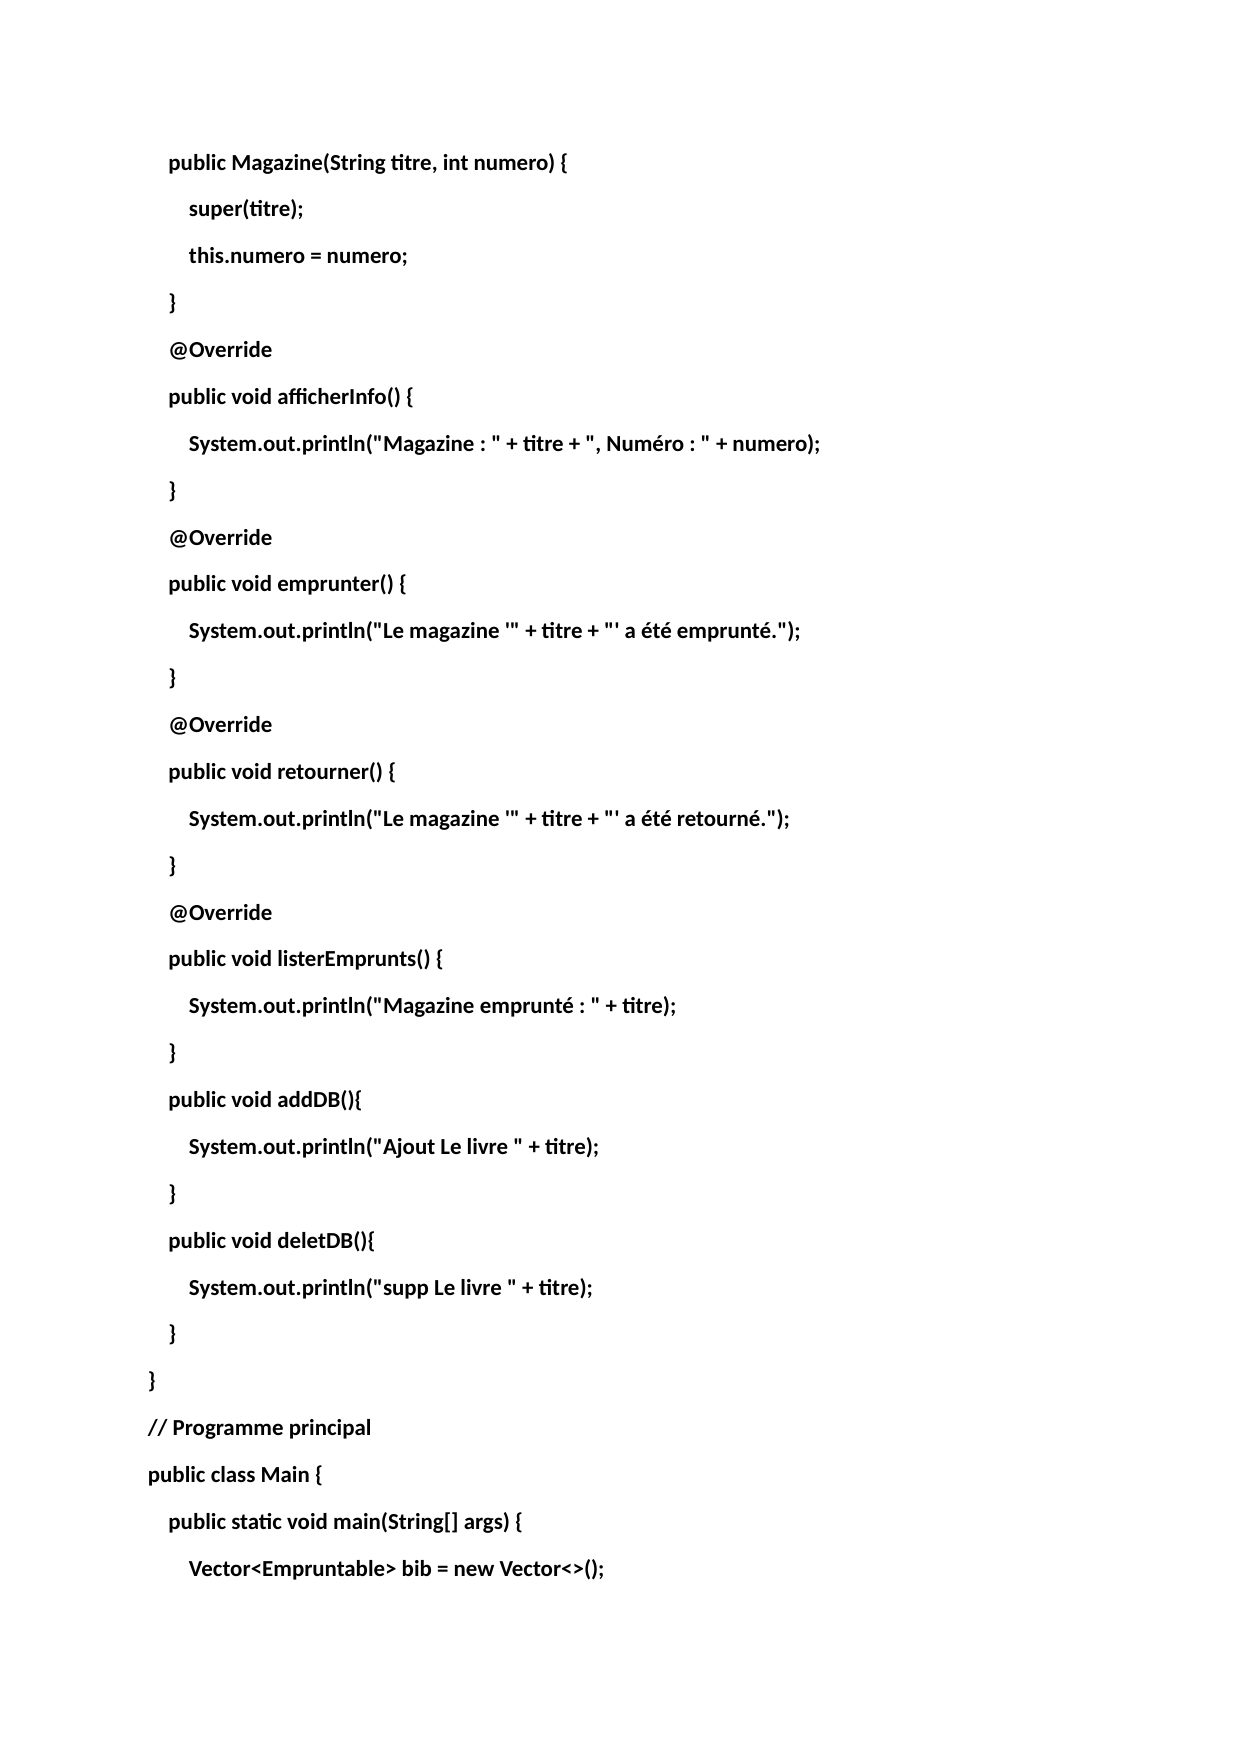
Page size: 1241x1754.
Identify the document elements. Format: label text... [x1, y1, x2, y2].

text @Override [148, 710, 1093, 738]
text System.out.println("Le magazine '" + titre + "' a été retourné."); [148, 804, 1093, 832]
text public void retourner() { [148, 757, 1093, 785]
text } [148, 851, 1093, 879]
text @Override [148, 335, 1093, 363]
text System.out.println("Ajout Le livre " + titre); [148, 1132, 1093, 1160]
text } [148, 288, 1093, 316]
text public void deletDB(){ [148, 1226, 1093, 1254]
text public void listerEmprunts() { [148, 944, 1093, 972]
text System.out.println("Magazine emprunté : " + titre); [148, 991, 1093, 1019]
text public static void main(String[] args) { [148, 1507, 1093, 1535]
text // Programme principal [148, 1413, 1093, 1441]
text } [148, 1319, 1093, 1347]
text @Override [148, 898, 1093, 926]
text } [148, 476, 1093, 504]
text public Magazine(String titre, int numero) { [148, 148, 1093, 176]
text } [148, 1366, 1093, 1394]
text public void afficherInfo() { [148, 382, 1093, 410]
text System.out.println("Le magazine '" + titre + "' a été emprunté."); [148, 616, 1093, 644]
text System.out.println("Magazine : " + titre + ", Numéro : " + numero); [148, 429, 1093, 457]
text System.out.println("supp Le livre " + titre); [148, 1273, 1093, 1301]
text public void emprunter() { [148, 569, 1093, 597]
text } [148, 1038, 1093, 1066]
text Vector<Empruntable> bib = new Vector<>(); [148, 1554, 1093, 1582]
text super(titre); [148, 194, 1093, 222]
text @Override [148, 523, 1093, 551]
text } [148, 663, 1093, 691]
text this.numero = numero; [148, 241, 1093, 269]
text } [148, 1179, 1093, 1207]
text public class Main { [148, 1460, 1093, 1488]
text public void addDB(){ [148, 1085, 1093, 1113]
